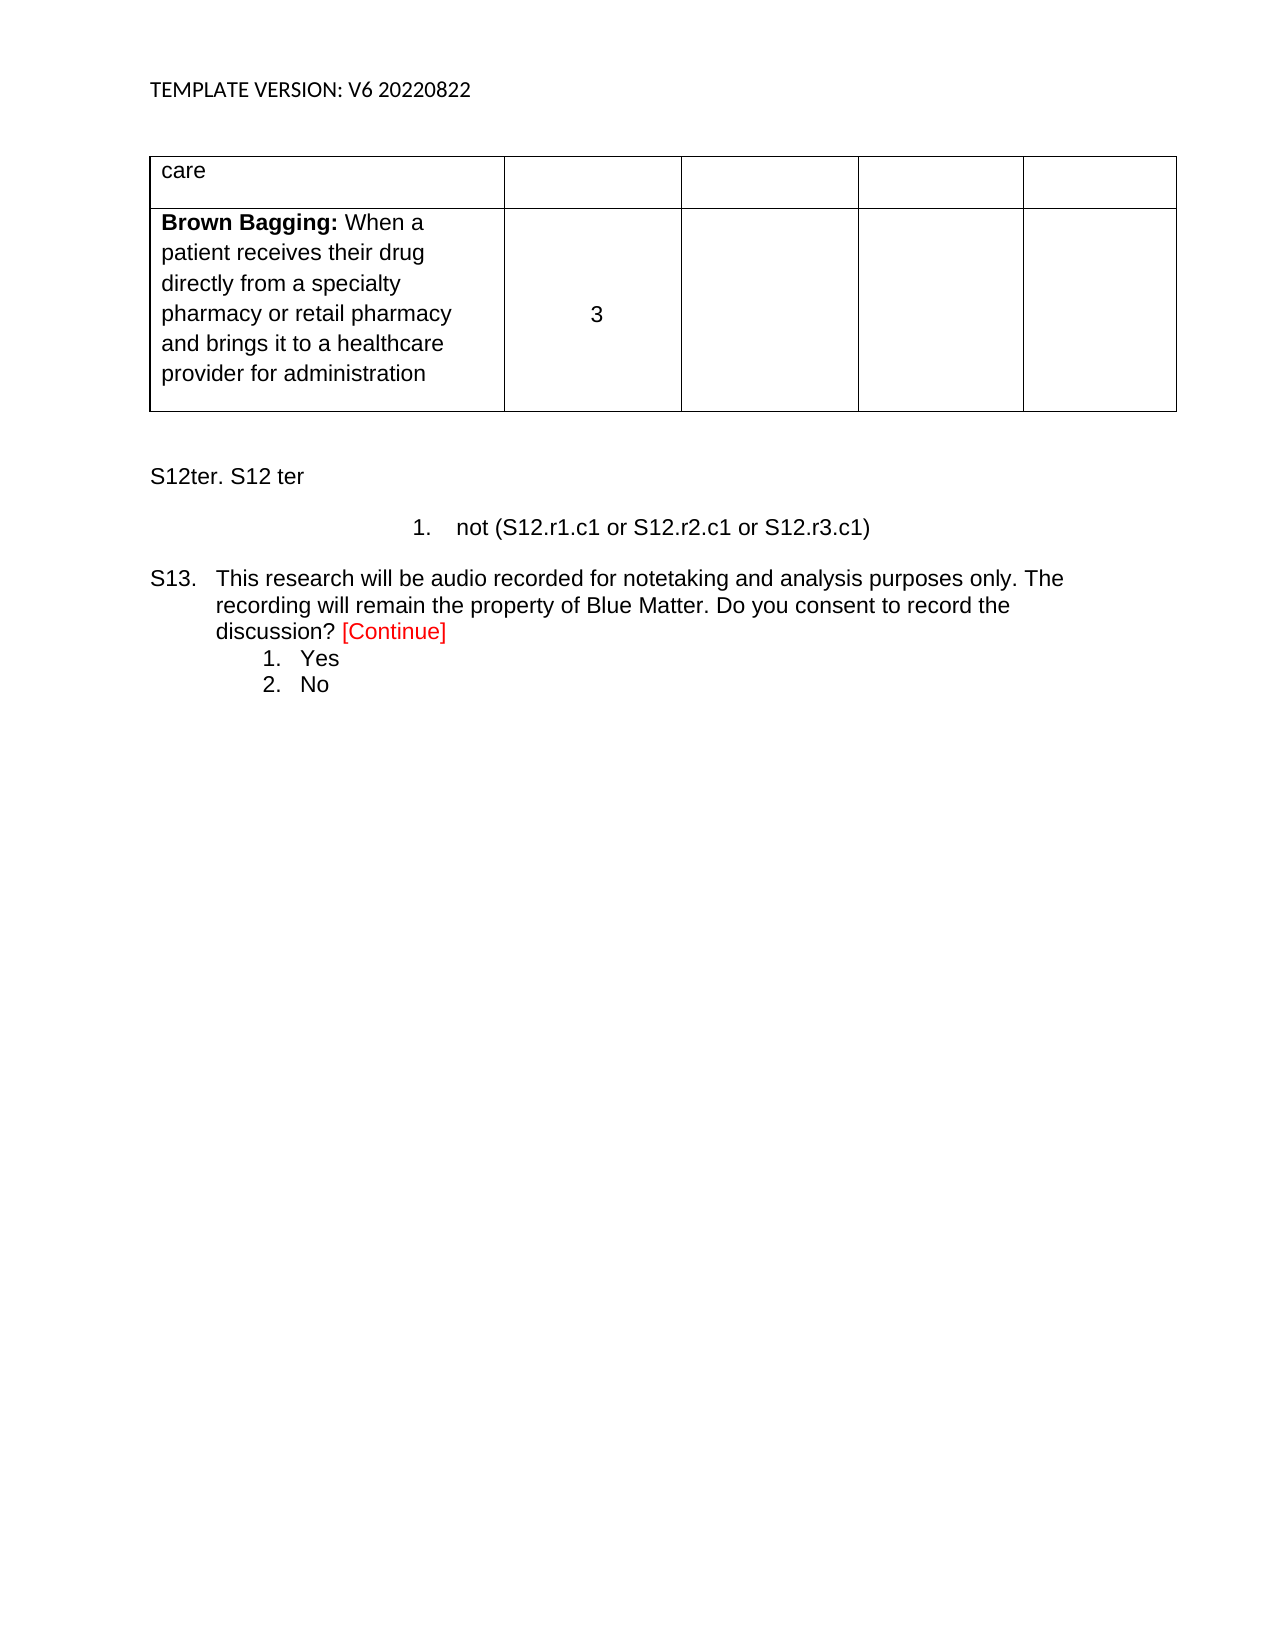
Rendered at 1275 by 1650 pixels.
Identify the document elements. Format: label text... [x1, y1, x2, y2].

table_cell [859, 209, 1023, 411]
list This research will be audio recorded for notetaking and analysis purposes only. The recording will remain the property of Blue Matter. Do you consent to record the discussion? [Continue] [150, 565, 1125, 644]
table_cell Brown Bagging: When a patient receives their drug directly from a specialty pharmacy or retail pharmacy and brings it to a healthcare provider for administration [151, 209, 504, 411]
list Yes [262, 644, 1125, 671]
table_cell [859, 157, 1023, 208]
table_cell 2 [505, 157, 681, 208]
table_cell 3 [505, 209, 681, 411]
table_cell [682, 157, 858, 208]
table_cell [1024, 209, 1176, 411]
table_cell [151, 157, 504, 208]
table_cell [682, 209, 858, 411]
text S12ter. S12 ter [150, 463, 1125, 490]
table_cell [1024, 157, 1176, 208]
list No [262, 671, 1125, 697]
list not (S12.r1.c1 or S12.r2.c1 or S12.r3.c1) [412, 514, 1125, 541]
